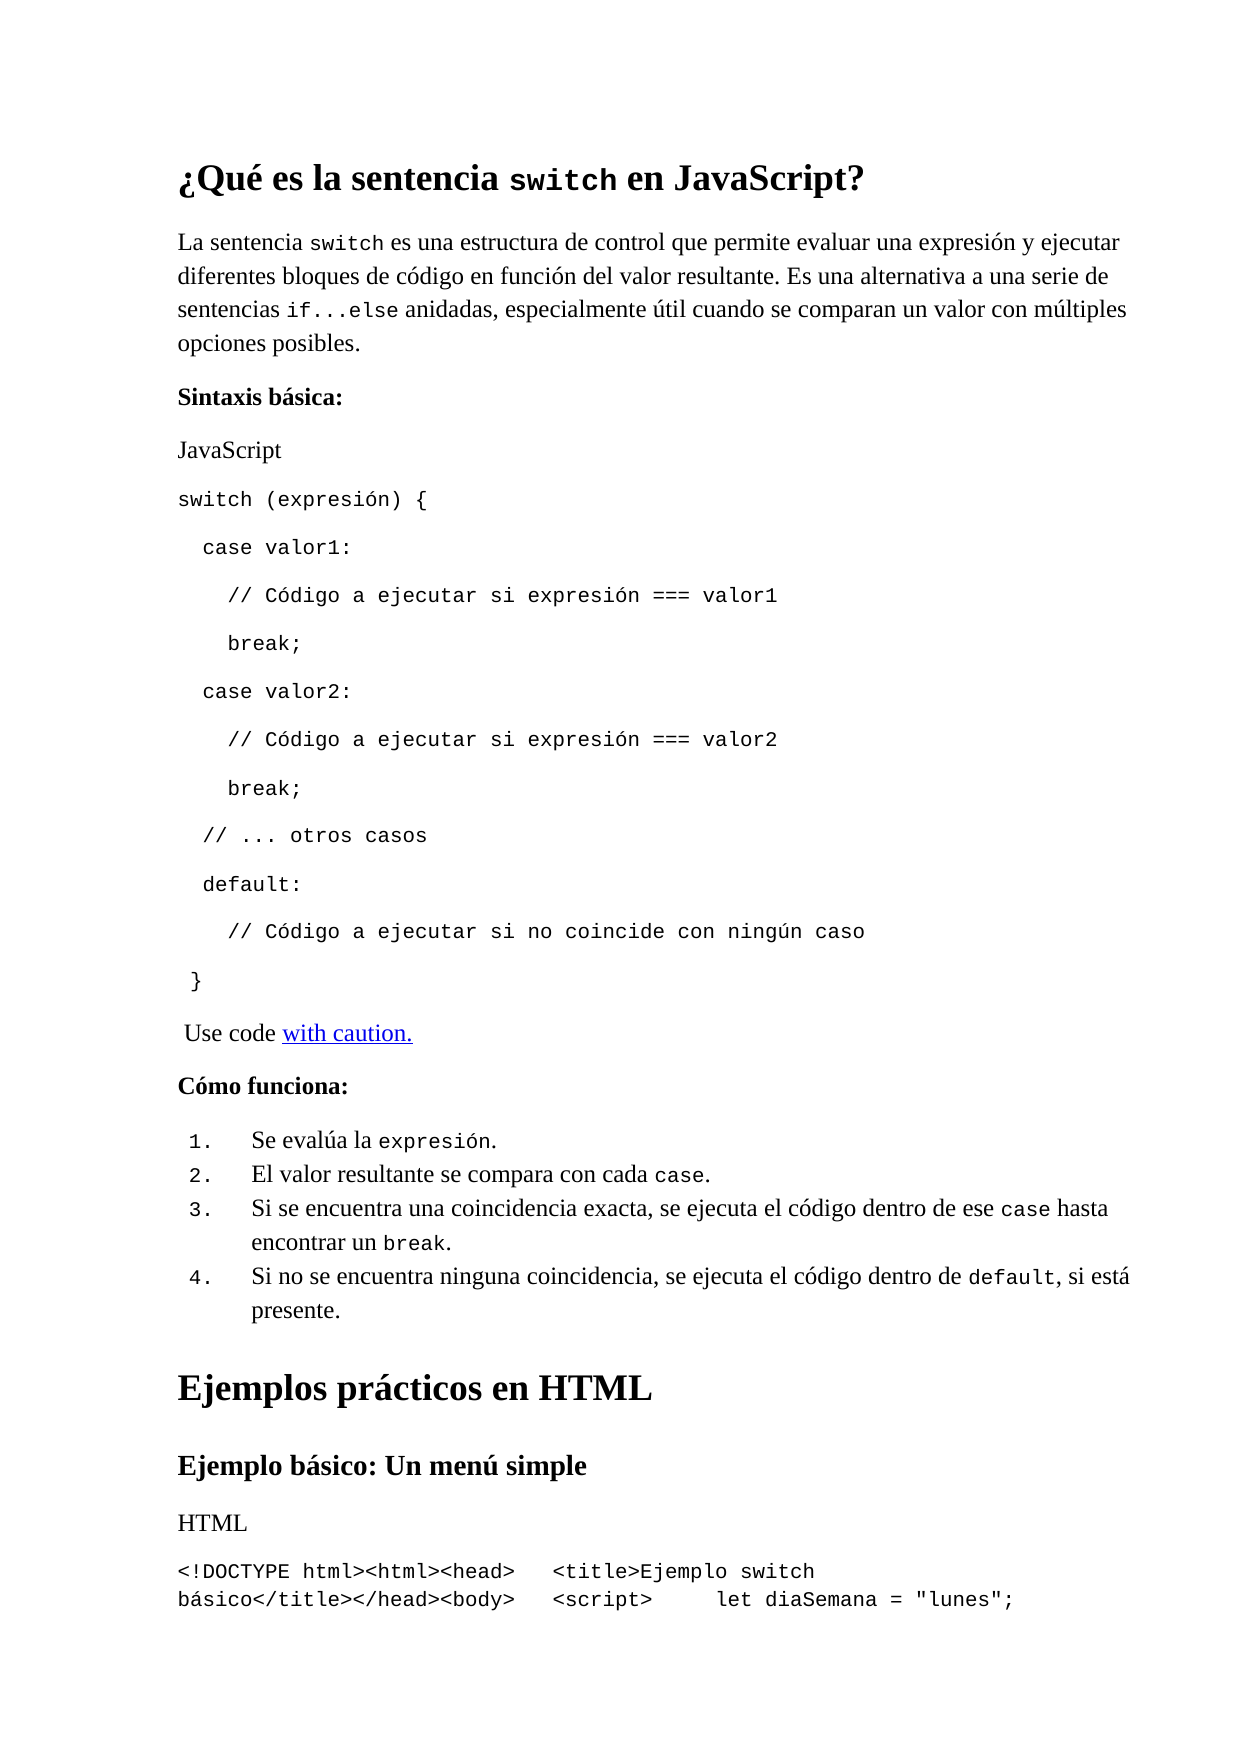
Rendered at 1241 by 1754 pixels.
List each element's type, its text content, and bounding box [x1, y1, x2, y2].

list Si no se encuentra ninguna coincidencia, se ejecuta el código dentro de default, si está presente. [213, 1261, 1152, 1324]
text // Código a ejecutar si no coincide con ningún caso [177, 922, 1152, 945]
text // Código a ejecutar si expresión === valor1 [177, 585, 1152, 609]
text La sentencia switch es una estructura de control que permite evaluar una expresión y ejecutar diferentes bloques de código en función del valor resultante. Es una alternativa a una serie de sentencias if...else anidadas, especialmente útil cuando se comparan un valor con múltiples opciones posibles. [177, 227, 1152, 357]
subtitle Ejemplo básico: Un menú simple [177, 1448, 1152, 1482]
text Sintaxis básica: [177, 382, 1152, 410]
text Use code with caution. [177, 1018, 1152, 1046]
list El valor resultante se compara con cada case. [213, 1159, 1152, 1189]
text break; [177, 633, 1152, 657]
subtitle ¿Qué es la sentencia switch en JavaScript? [177, 156, 1152, 200]
text case valor2: [177, 681, 1152, 705]
text // Código a ejecutar si expresión === valor2 [177, 729, 1152, 753]
subtitle Ejemplos prácticos en HTML [177, 1365, 1152, 1408]
text JavaScript [177, 436, 1152, 464]
text switch (expresión) { [177, 489, 1152, 513]
text default: [177, 873, 1152, 897]
text // ... otros casos [177, 826, 1152, 849]
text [177, 1562, 1152, 1612]
list Si se encuentra una coincidencia exacta, se ejecuta el código dentro de ese case hasta encontrar un break. [213, 1193, 1152, 1257]
text HTML [177, 1508, 1152, 1536]
list Se evalúa la expresión. [213, 1125, 1152, 1155]
text } [177, 969, 1152, 993]
text Cómo funciona: [177, 1071, 1152, 1100]
text case valor1: [177, 537, 1152, 561]
text break; [177, 777, 1152, 801]
